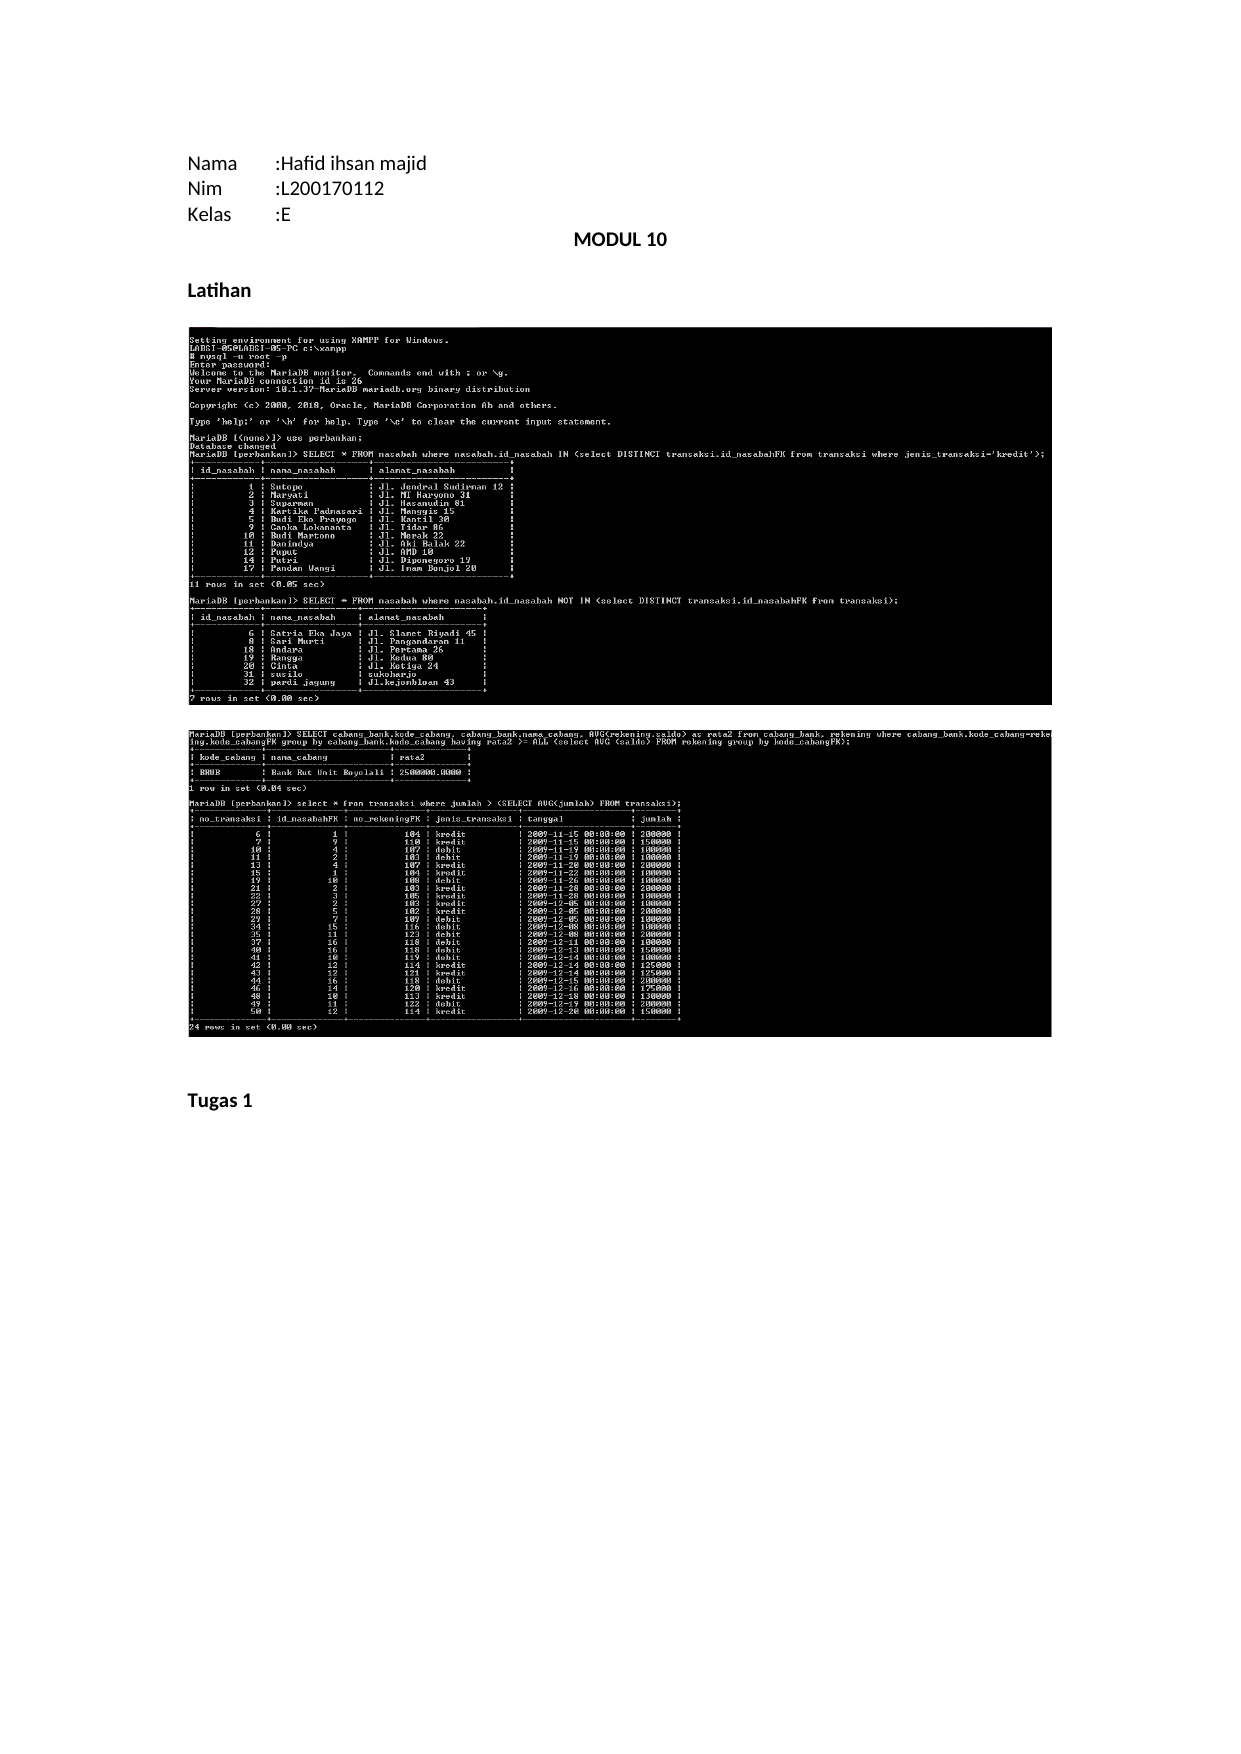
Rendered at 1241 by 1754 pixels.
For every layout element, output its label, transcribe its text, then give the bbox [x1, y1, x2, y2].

text MODUL 10 [187, 226, 1053, 252]
text Nama :Hafid ihsan majid [187, 150, 1053, 175]
text Kelas :E [187, 201, 1053, 226]
text Tugas 1 [187, 1087, 1053, 1113]
text Nim :L200170112 [187, 175, 1053, 201]
picture [188, 327, 1052, 705]
picture [188, 730, 1052, 1037]
text Latihan [187, 277, 1053, 302]
